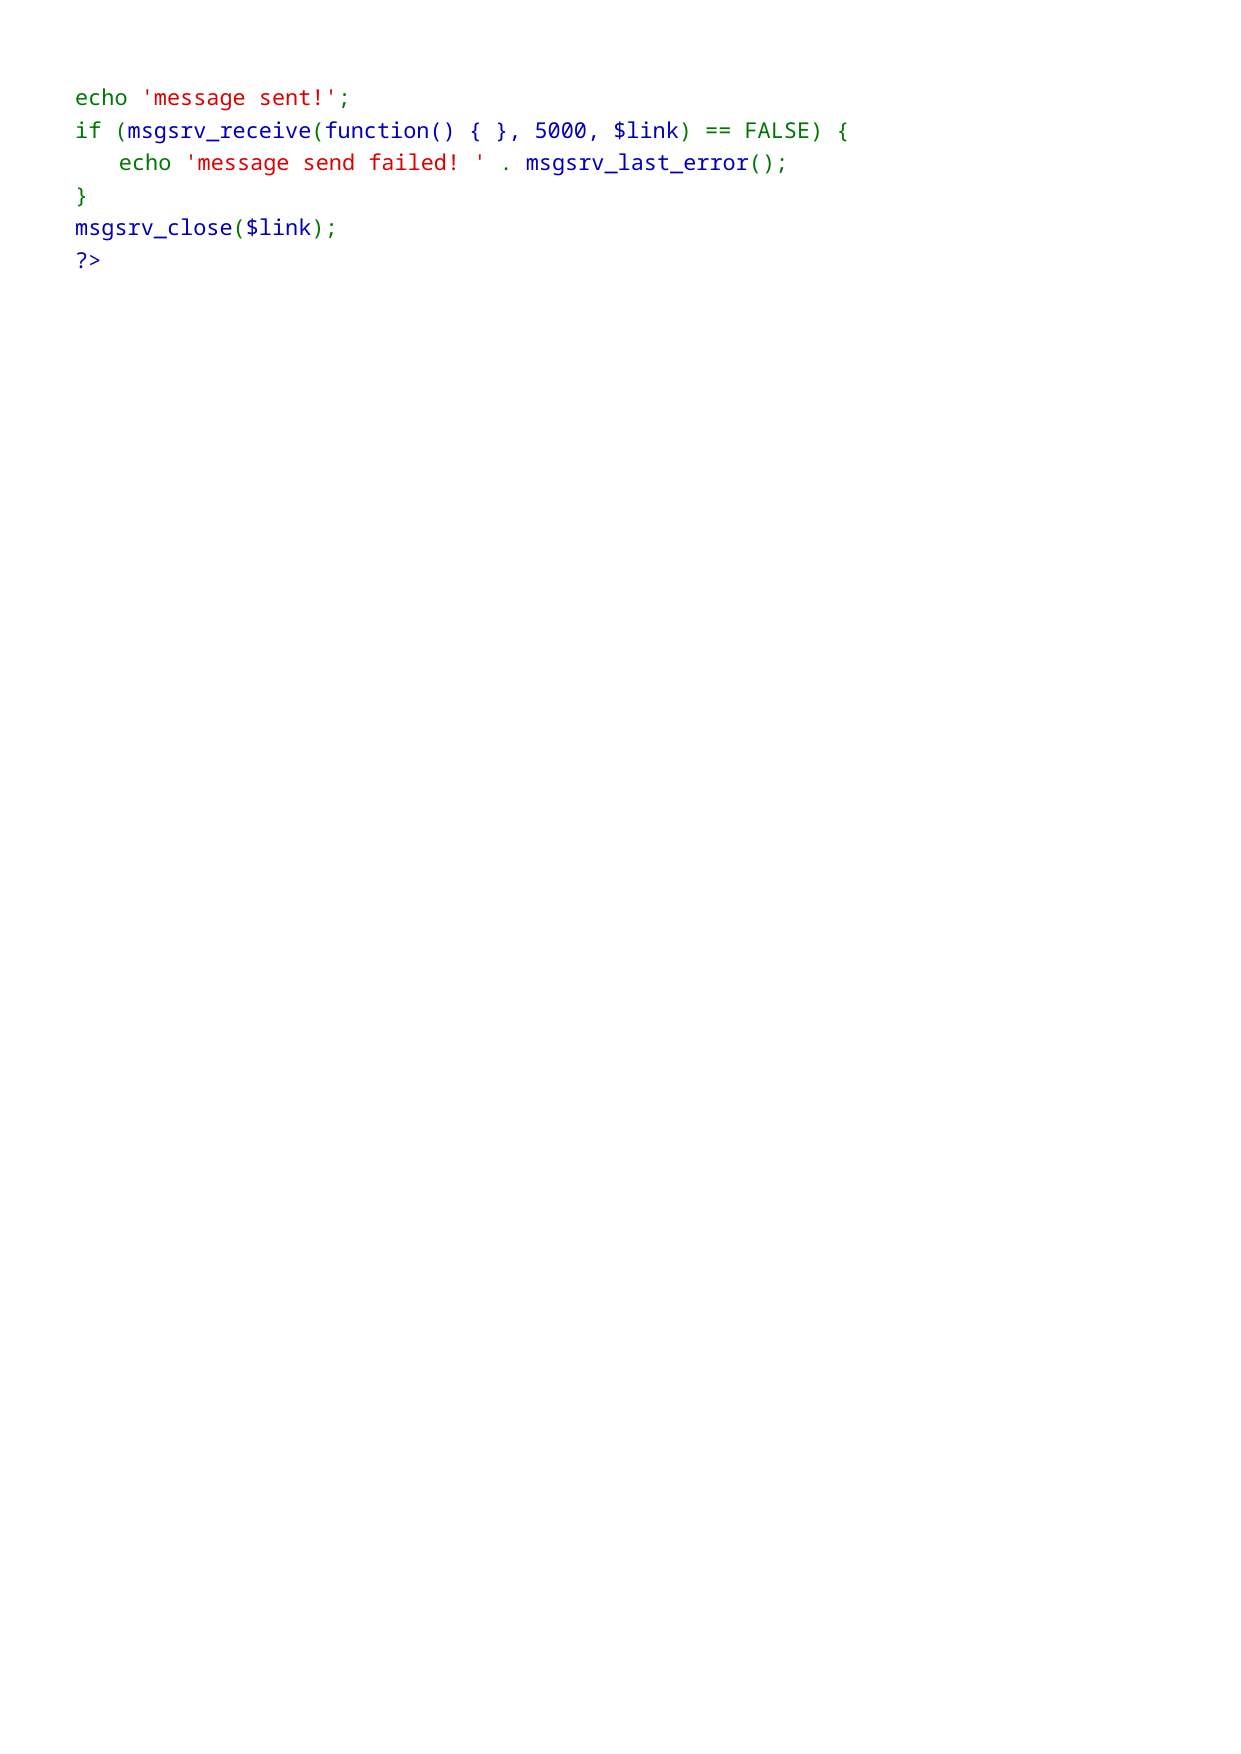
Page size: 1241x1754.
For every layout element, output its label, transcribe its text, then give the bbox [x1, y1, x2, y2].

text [75, 146, 1165, 178]
text echo 'message sent!'; [75, 81, 1165, 113]
text } [75, 178, 1165, 211]
text ?> [75, 243, 1165, 276]
text msgsrv_close($link); [75, 211, 1165, 243]
text if (msgsrv_receive(function() { }, 5000, $link) == FALSE) { [75, 113, 1165, 146]
